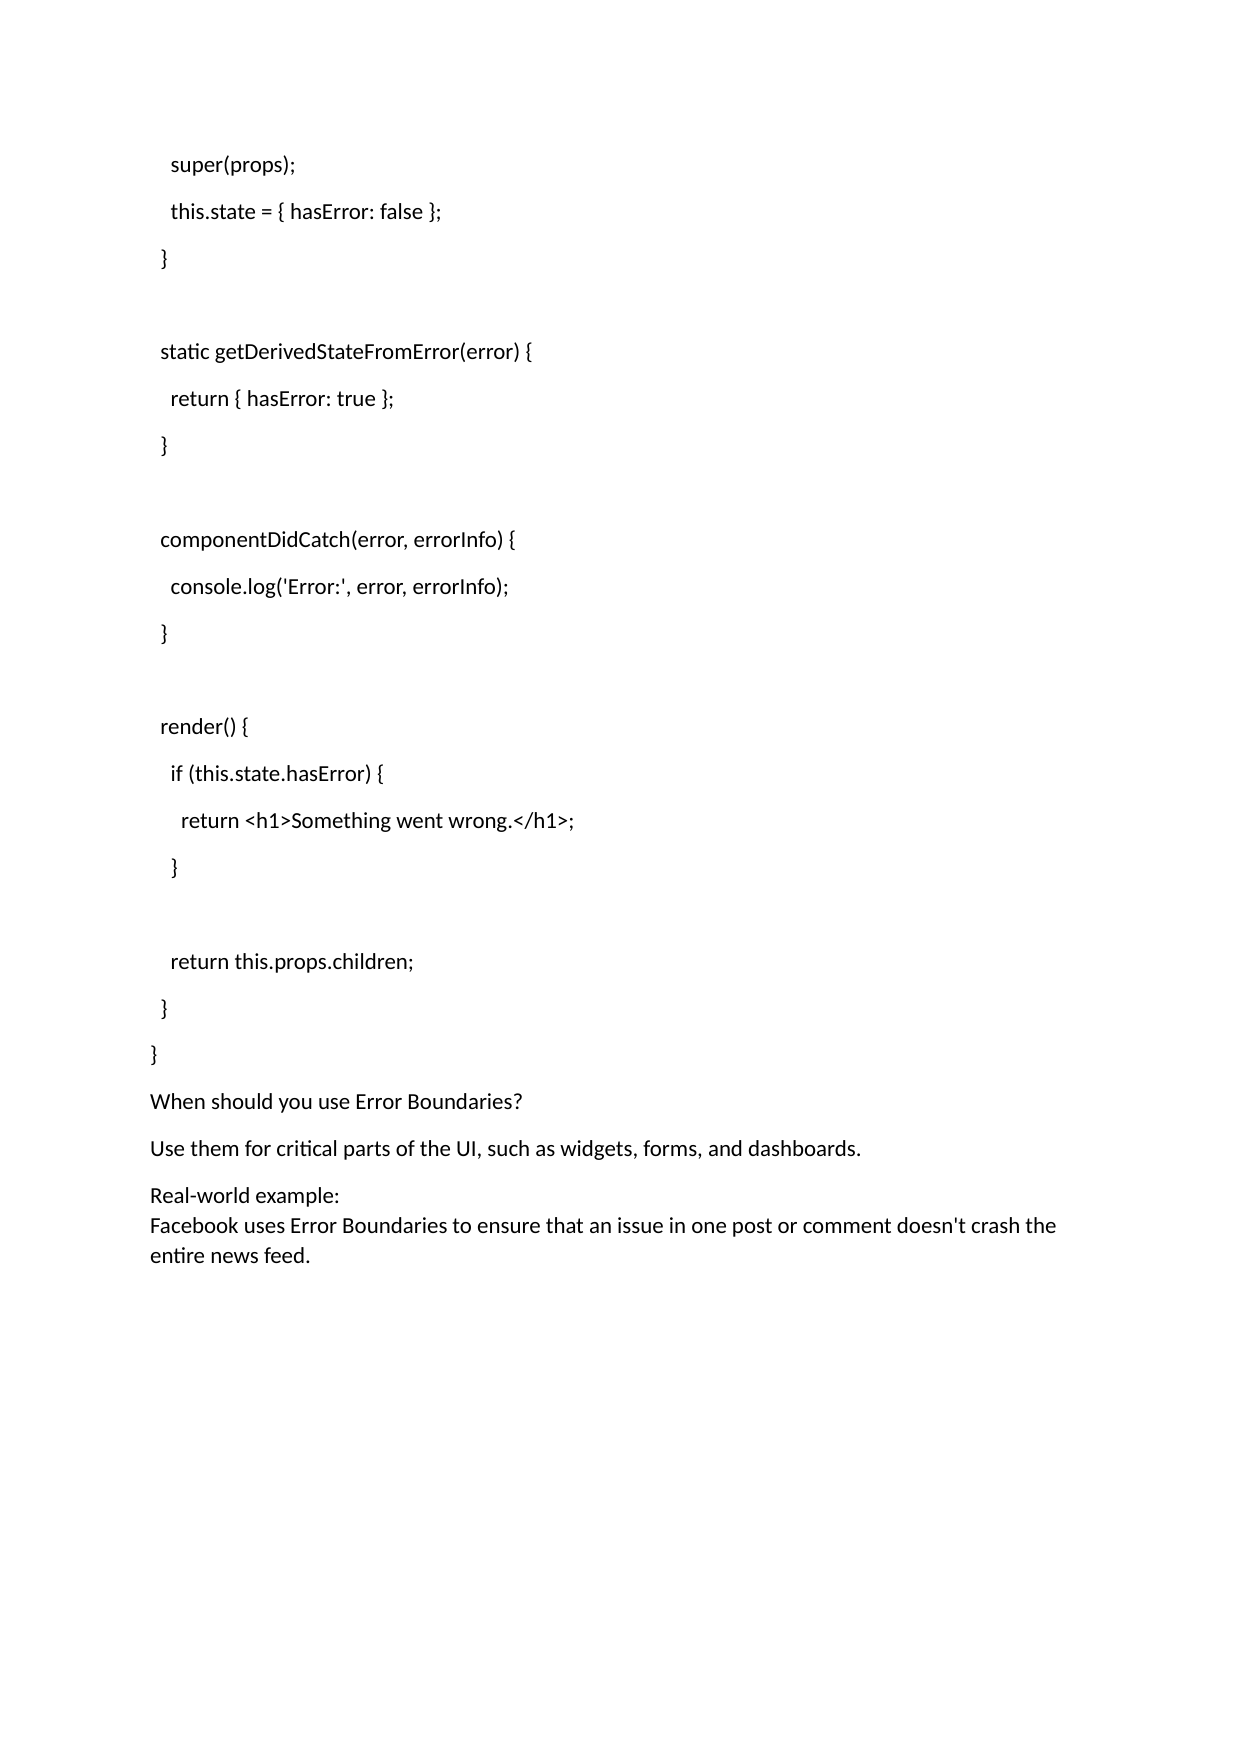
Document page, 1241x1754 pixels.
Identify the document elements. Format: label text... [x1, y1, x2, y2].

text super(props); [150, 150, 1090, 178]
text Use them for critical parts of the UI, such as widgets, forms, and dashboards. [150, 1134, 1090, 1162]
text return { hasError: true }; [150, 384, 1090, 412]
text } [150, 619, 1090, 647]
text Real-world example: Facebook uses Error Boundaries to ensure that an issue in one post or comment doesn't crash the entire news feed. [150, 1181, 1090, 1270]
text this.state = { hasError: false }; [150, 197, 1090, 225]
text return this.props.children; [150, 947, 1090, 975]
text render() { [150, 712, 1090, 741]
text When should you use Error Boundaries? [150, 1087, 1090, 1116]
text componentDidCatch(error, errorInfo) { [150, 525, 1090, 553]
text } [150, 244, 1090, 272]
text } [150, 431, 1090, 459]
text if (this.state.hasError) { [150, 759, 1090, 787]
text static getDerivedStateFromError(error) { [150, 337, 1090, 366]
text console.log('Error:', error, errorInfo); [150, 572, 1090, 600]
text } [150, 1041, 1090, 1069]
text return <h1>Something went wrong.</h1>; [150, 806, 1090, 834]
text } [150, 853, 1090, 881]
text } [150, 994, 1090, 1022]
